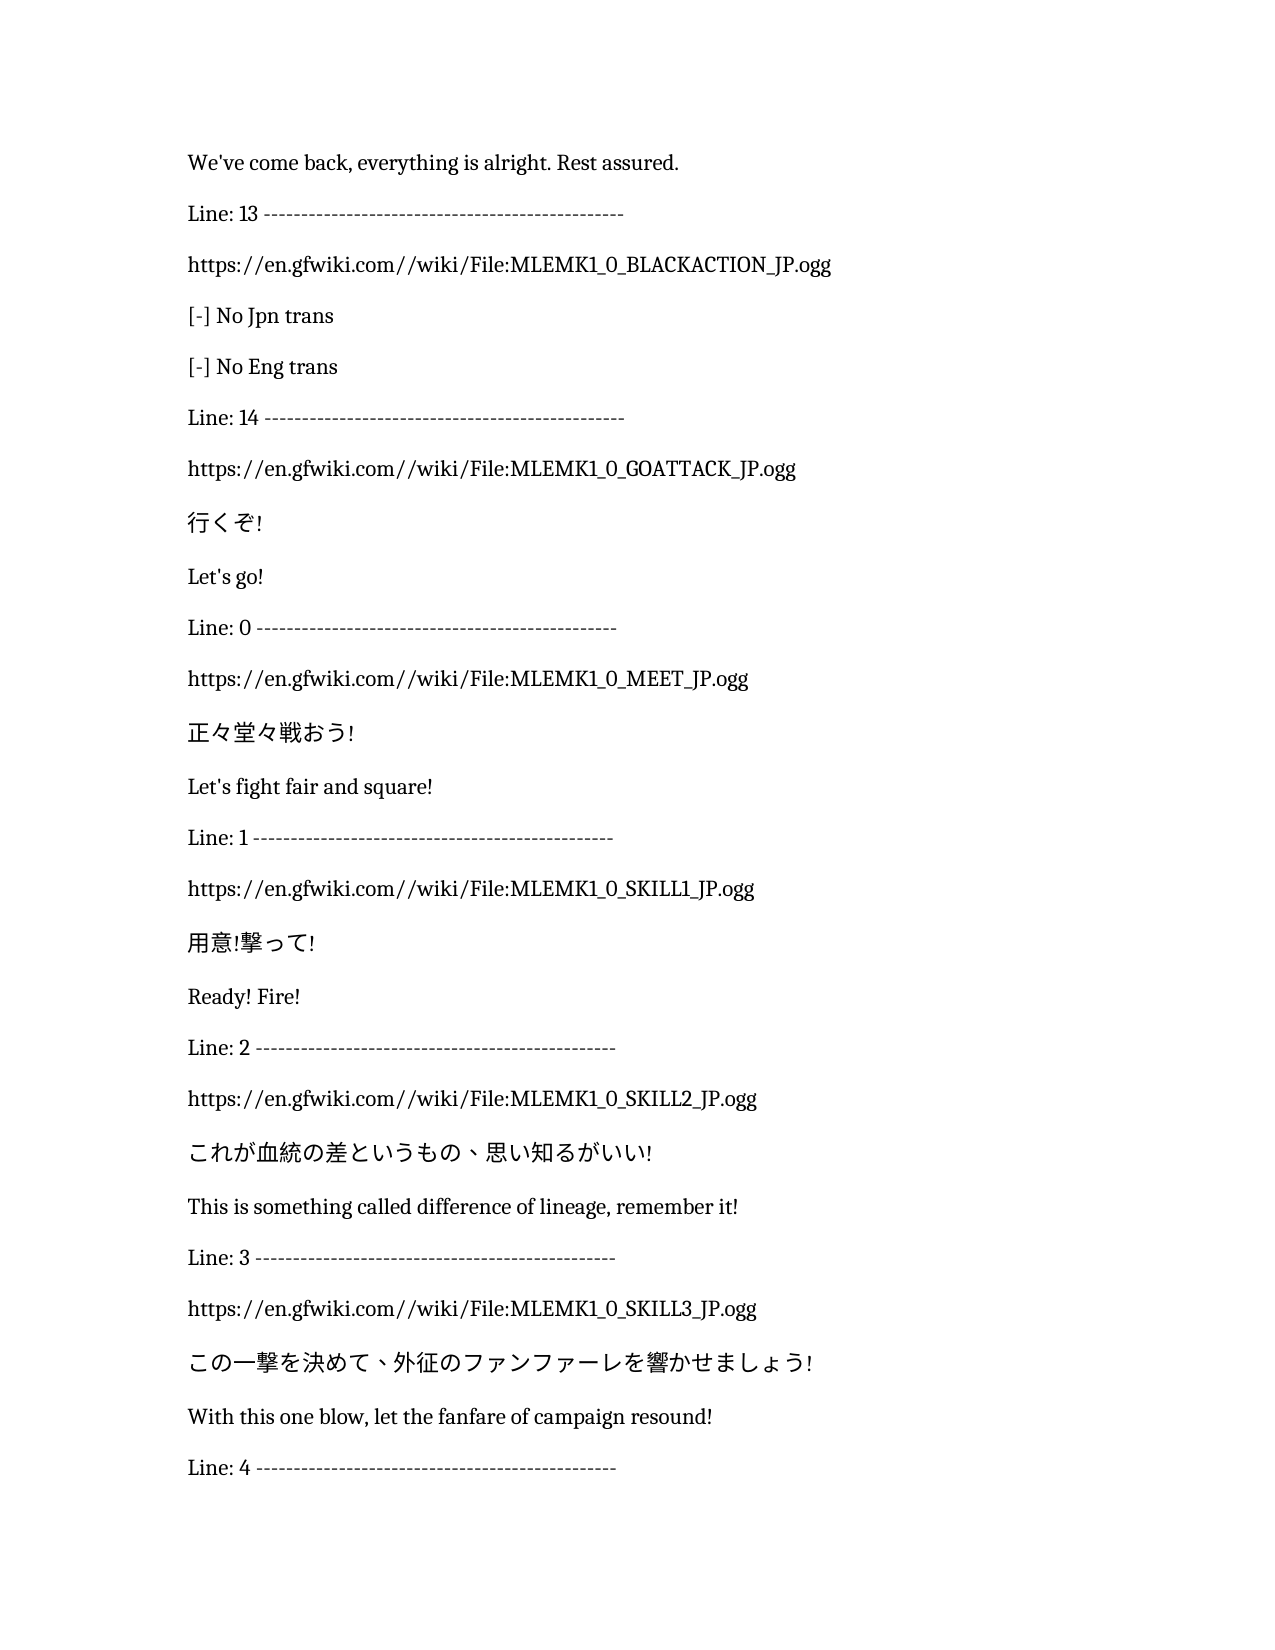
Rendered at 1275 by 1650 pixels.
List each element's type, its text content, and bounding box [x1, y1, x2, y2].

text [-] No Eng trans [187, 354, 1087, 381]
text 行くぞ! [187, 507, 1087, 538]
text Line: 14 ------------------------------------------------ [187, 405, 1087, 432]
text https://en.gfwiki.com//wiki/File:MLEMK1_0_MEET_JP.ogg [187, 666, 1087, 692]
text これが血統の差というもの、思い知るがいい! [187, 1137, 1087, 1168]
text https://en.gfwiki.com//wiki/File:MLEMK1_0_SKILL1_JP.ogg [187, 876, 1087, 902]
text https://en.gfwiki.com//wiki/File:MLEMK1_0_SKILL2_JP.ogg [187, 1086, 1087, 1112]
text 用意!撃って! [187, 927, 1087, 958]
text Line: 13 ------------------------------------------------ [187, 201, 1087, 227]
text [-] No Jpn trans [187, 303, 1087, 329]
text Line: 0 ------------------------------------------------ [187, 615, 1087, 641]
text Line: 3 ------------------------------------------------ [187, 1245, 1087, 1271]
text この一撃を決めて、外征のファンファーレを響かせましょう! [187, 1347, 1087, 1378]
text https://en.gfwiki.com//wiki/File:MLEMK1_0_SKILL3_JP.ogg [187, 1296, 1087, 1322]
text https://en.gfwiki.com//wiki/File:MLEMK1_0_BLACKACTION_JP.ogg [187, 252, 1087, 278]
text Let's go! [187, 564, 1087, 590]
text Line: 2 ------------------------------------------------ [187, 1035, 1087, 1061]
text Line: 1 ------------------------------------------------ [187, 825, 1087, 851]
text With this one blow, let the fanfare of campaign resound! [187, 1404, 1087, 1430]
text 正々堂々戦おう! [187, 717, 1087, 748]
text We've come back, everything is alright. Rest assured. [187, 150, 1087, 176]
text https://en.gfwiki.com//wiki/File:MLEMK1_0_GOATTACK_JP.ogg [187, 456, 1087, 483]
text Let's fight fair and square! [187, 774, 1087, 800]
text Ready! Fire! [187, 984, 1087, 1010]
text This is something called difference of lineage, remember it! [187, 1194, 1087, 1220]
text Line: 4 ------------------------------------------------ [187, 1455, 1087, 1481]
